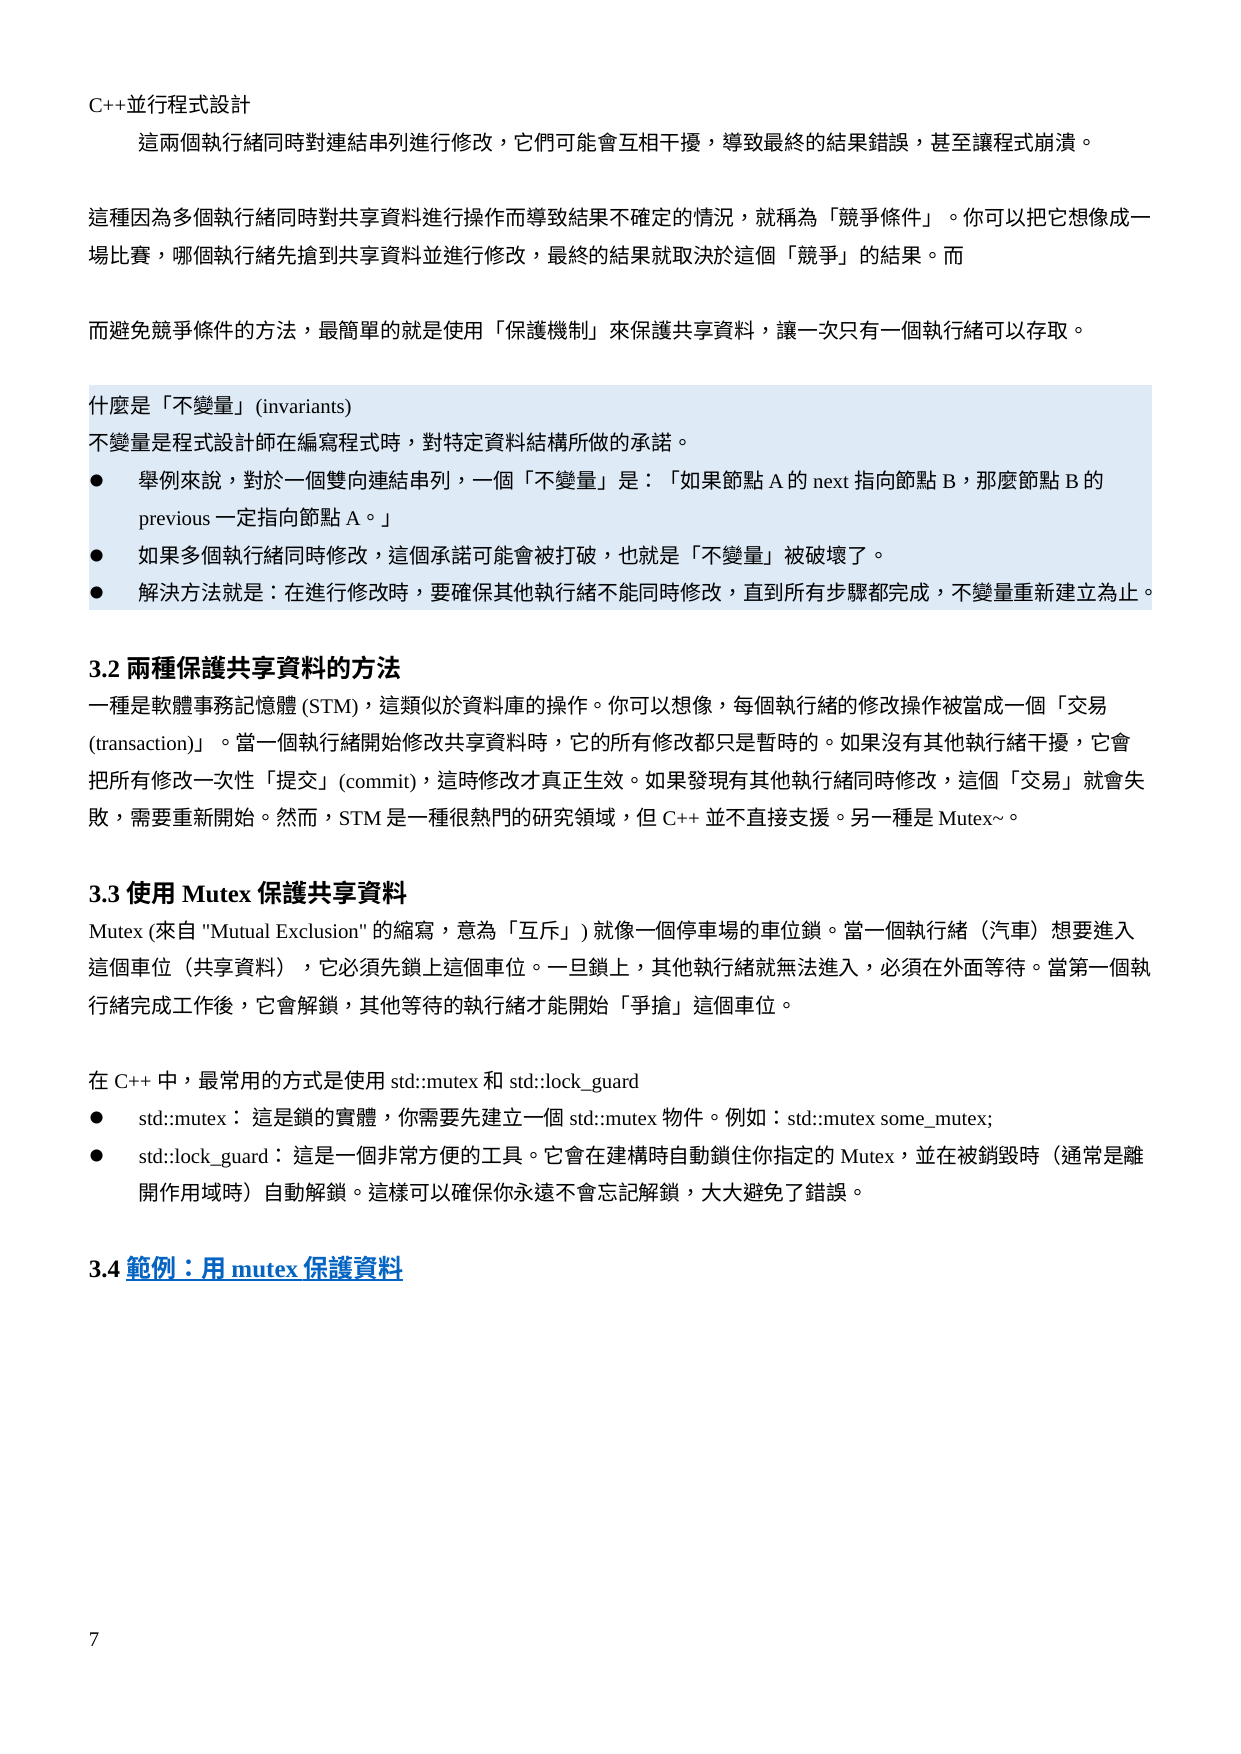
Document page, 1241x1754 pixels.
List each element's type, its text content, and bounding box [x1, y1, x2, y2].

text 不變量是程式設計師在編寫程式時，對特定資料結構所做的承諾。 [89, 423, 1152, 460]
text 一種是軟體事務記憶體 (STM)，這類似於資料庫的操作。你可以想像，每個執行緒的修改操作被當成一個「交易(transaction)」。當一個執行緒開始修改共享資料時，它的所有修改都只是暫時的。如果沒有其他執行緒干擾，它會把所有修改一次性「提交」(commit)，這時修改才真正生效。如果發現有其他執行緒同時修改，這個「交易」就會失敗，需要重新開始。然而，STM 是一種很熱門的研究領域，但 C++ 並不直接支援。另一種是Mutex~。 [89, 685, 1152, 835]
list 解決方法就是：在進行修改時，要確保其他執行緒不能同時修改，直到所有步驟都完成，不變量重新建立為止。 [89, 573, 1152, 610]
text 而避免競爭條件的方法，最簡單的就是使用「保護機制」來保護共享資料，讓一次只有一個執行緒可以存取。 [89, 310, 1152, 348]
text 什麼是「不變量」(invariants) [89, 385, 1152, 423]
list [89, 123, 1152, 160]
subtitle 範例：用mutex保護資料 [89, 1248, 1152, 1285]
text Mutex (來自 "Mutual Exclusion" 的縮寫，意為「互斥」) 就像一個停車場的車位鎖。當一個執行緒（汽車）想要進入這個車位（共享資料），它必須先鎖上這個車位。一旦鎖上，其他執行緒就無法進入，必須在外面等待。當第一個執行緒完成工作後，它會解鎖，其他等待的執行緒才能開始「爭搶」這個車位。 [89, 910, 1152, 1023]
list std::mutex： 這是鎖的實體，你需要先建立一個 std::mutex 物件。例如：std::mutex some_mutex; [89, 1098, 1152, 1135]
list std::lock_guard： 這是一個非常方便的工具。它會在建構時自動鎖住你指定的 Mutex，並在被銷毀時（通常是離開作用域時）自動解鎖。這樣可以確保你永遠不會忘記解鎖，大大避免了錯誤。 [89, 1135, 1152, 1210]
text 在 C++ 中，最常用的方式是使用 std::mutex 和 std::lock_guard [89, 1060, 1152, 1098]
subtitle 使用 Mutex 保護共享資料 [89, 873, 1152, 910]
list 舉例來說，對於一個雙向連結串列，一個「不變量」是：「如果節點 A 的 next 指向節點 B，那麼節點 B 的 previous 一定指向節點 A。」 [89, 460, 1152, 535]
text 這種因為多個執行緒同時對共享資料進行操作而導致結果不確定的情況，就稱為「競爭條件」。你可以把它想像成一場比賽，哪個執行緒先搶到共享資料並進行修改，最終的結果就取決於這個「競爭」的結果。而 [89, 198, 1152, 273]
list 如果多個執行緒同時修改，這個承諾可能會被打破，也就是「不變量」被破壞了。 [89, 535, 1152, 573]
subtitle 兩種保護共享資料的方法 [89, 648, 1152, 685]
